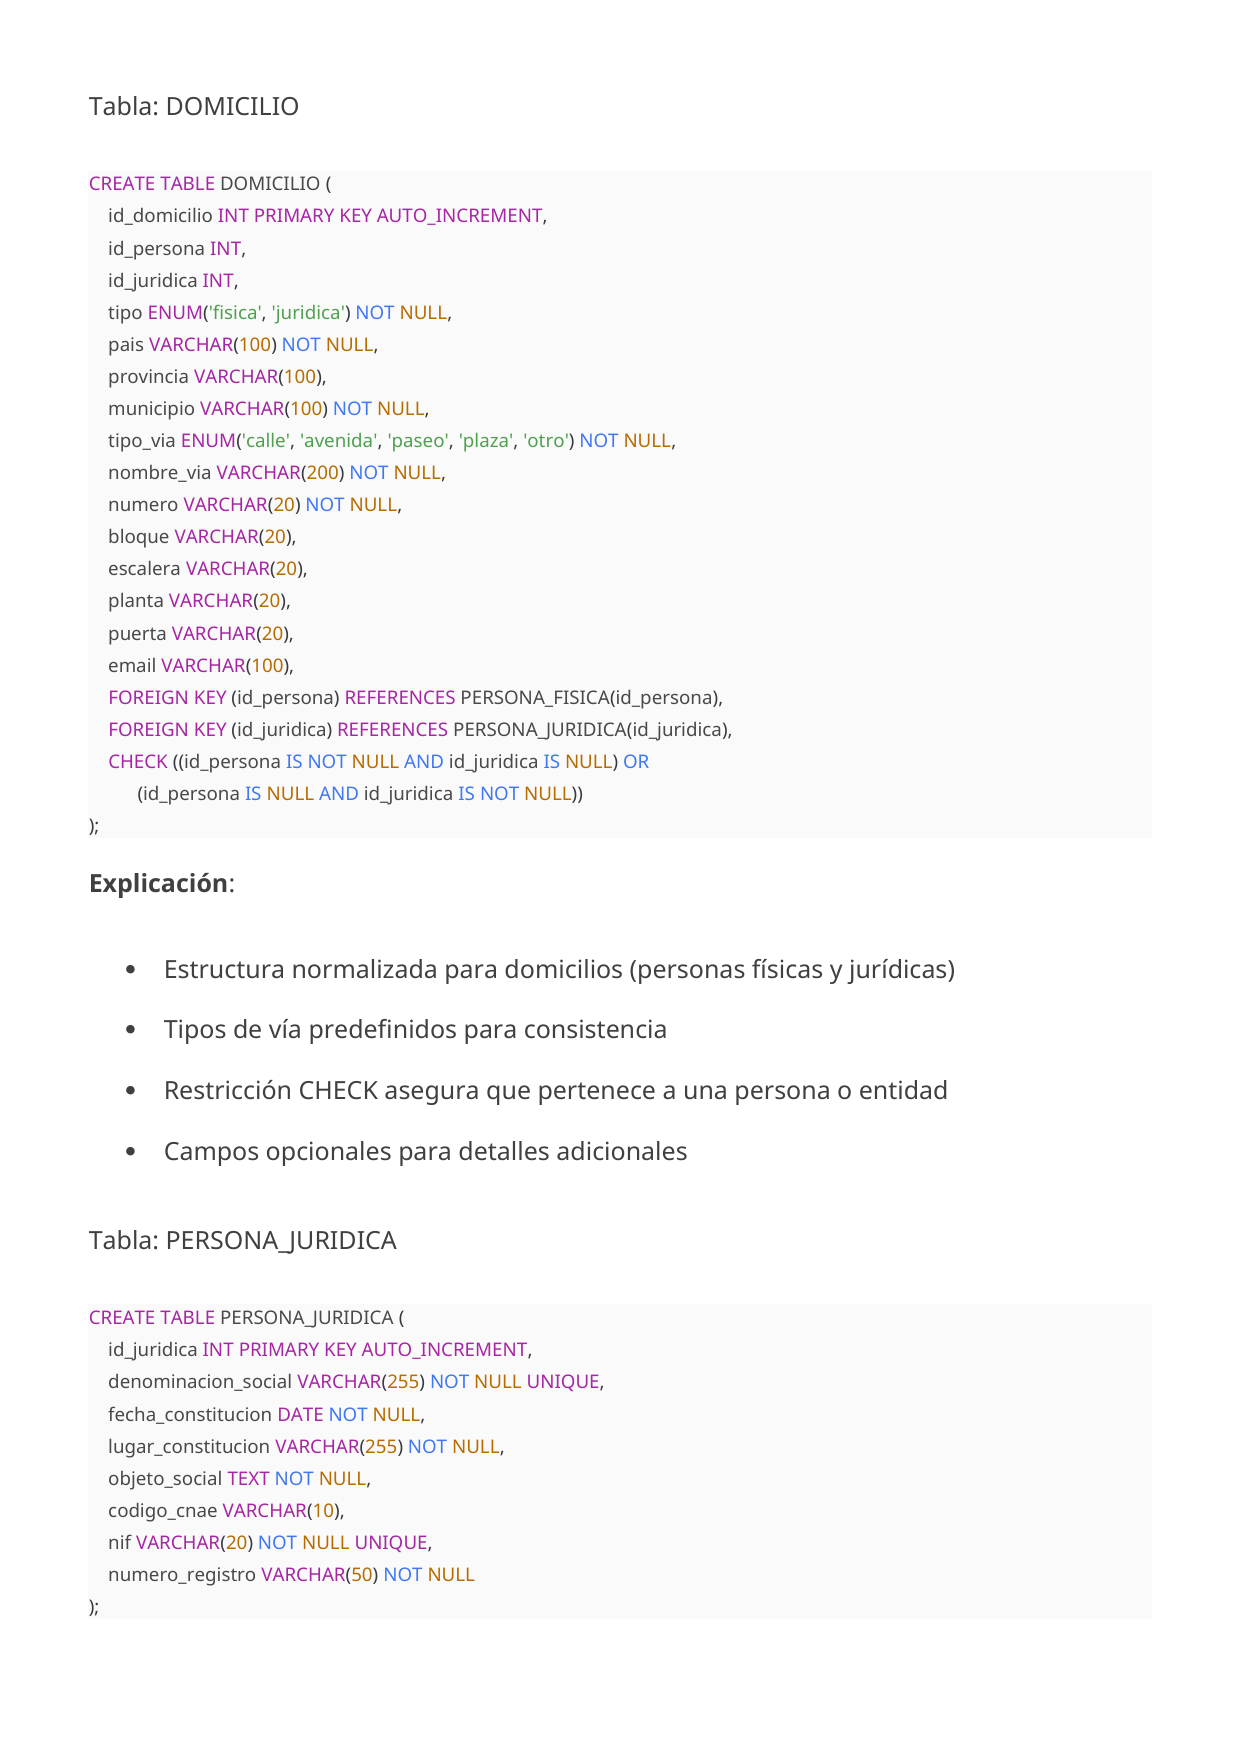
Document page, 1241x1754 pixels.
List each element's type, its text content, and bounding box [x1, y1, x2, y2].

text CREATE TABLE DOMICILIO ( id_domicilio INT PRIMARY KEY AUTO_INCREMENT, id_persona INT, id_juridica INT, tipo ENUM('fisica', 'juridica') NOT NULL, pais VARCHAR(100) NOT NULL, provincia VARCHAR(100), municipio VARCHAR(100) NOT NULL, tipo_via ENUM('calle', 'avenida', 'paseo', 'plaza', 'otro') NOT NULL, nombre_via VARCHAR(200) NOT NULL, numero VARCHAR(20) NOT NULL, bloque VARCHAR(20), escalera VARCHAR(20), planta VARCHAR(20), puerta VARCHAR(20), email VARCHAR(100), FOREIGN KEY (id_persona) REFERENCES PERSONA_FISICA(id_persona), FOREIGN KEY (id_juridica) REFERENCES PERSONA_JURIDICA(id_juridica), CHECK ((id_persona IS NOT NULL AND id_juridica IS NULL) OR (id_persona IS NULL AND id_juridica IS NOT NULL)) ); [88, 171, 1152, 838]
list Tipos de vía predefinidos para consistencia [126, 1012, 1152, 1046]
subtitle Tabla: PERSONA_JURIDICA [88, 1222, 1152, 1257]
list Estructura normalizada para domicilios (personas físicas y jurídicas) [126, 951, 1152, 986]
text CREATE TABLE PERSONA_JURIDICA ( id_juridica INT PRIMARY KEY AUTO_INCREMENT, denominacion_social VARCHAR(255) NOT NULL UNIQUE, fecha_constitucion DATE NOT NULL, lugar_constitucion VARCHAR(255) NOT NULL, objeto_social TEXT NOT NULL, codigo_cnae VARCHAR(10), nif VARCHAR(20) NOT NULL UNIQUE, numero_registro VARCHAR(50) NOT NULL ); [88, 1304, 1152, 1619]
subtitle Tabla: DOMICILIO [88, 88, 1152, 123]
text Explicación: [88, 866, 1152, 900]
list Restricción CHECK asegura que pertenece a una persona o entidad [126, 1073, 1152, 1107]
list Campos opcionales para detalles adicionales [126, 1133, 1152, 1167]
